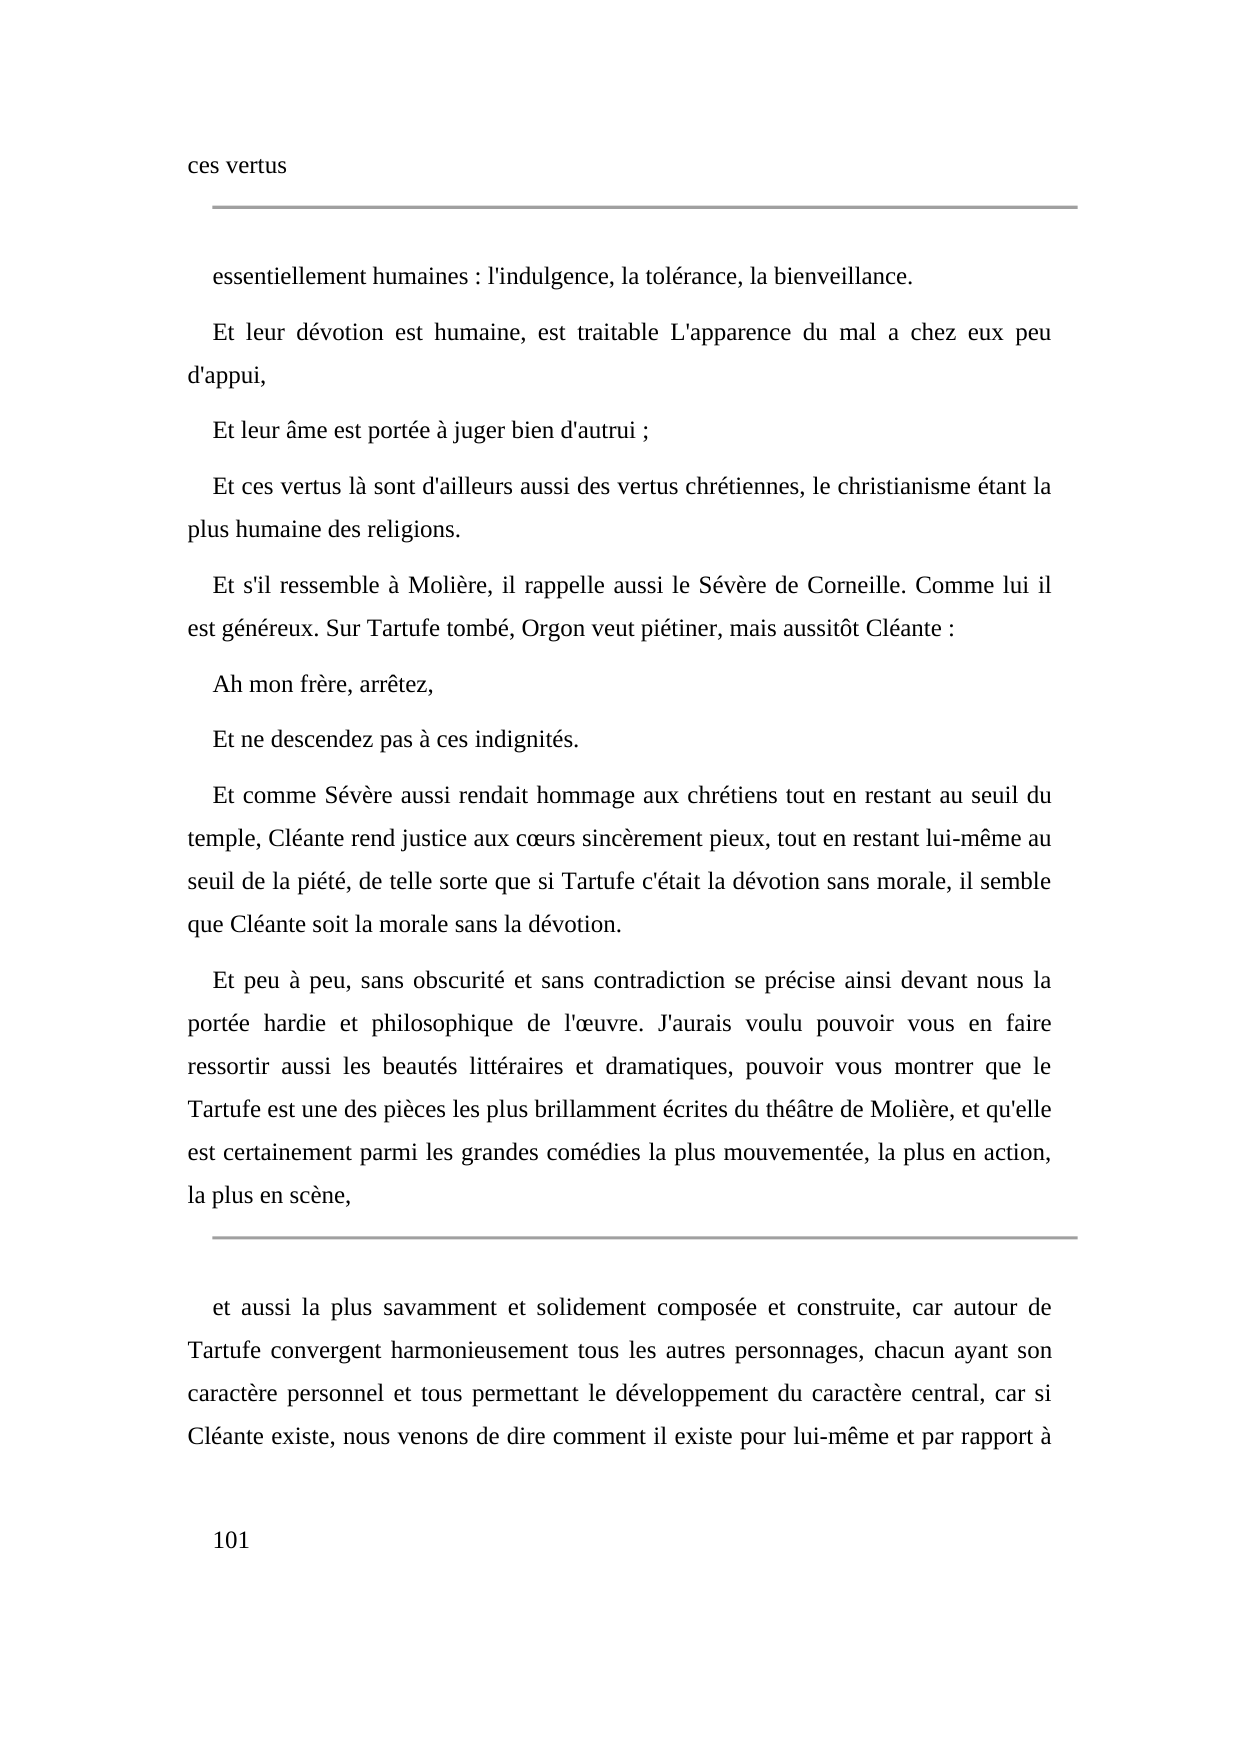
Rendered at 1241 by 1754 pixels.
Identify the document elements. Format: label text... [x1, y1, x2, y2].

text essentiellement humaines : l'indulgence, la tolérance, la bienveillance. [187, 261, 1053, 290]
text Et ne descendez pas à ces indignités. [187, 724, 1053, 753]
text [187, 150, 1053, 179]
text Et comme Sévère aussi rendait hommage aux chrétiens tout en restant au seuil du temple, Cléante rend justice aux cœurs sincèrement pieux, tout en restant lui-même au seuil de la piété, de telle sorte que si Tartufe c'était la dévotion sans morale, il semble que Cléante soit la morale sans la dévotion. [187, 780, 1053, 938]
text Et peu à peu, sans obscurité et sans contradiction se précise ainsi devant nous la portée hardie et philosophique de l'œuvre. J'aurais voulu pouvoir vous en faire ressortir aussi les beautés littéraires et dramatiques, pouvoir vous montrer que le Tartufe est une des pièces les plus brillamment écrites du théâtre de Molière, et qu'elle est certainement parmi les grandes comédies la plus mouvementée, la plus en action, la plus en scène, [187, 965, 1053, 1209]
text Et ces vertus là sont d'ailleurs aussi des vertus chrétiennes, le christianisme étant la plus humaine des religions. [187, 471, 1053, 543]
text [187, 1292, 1053, 1450]
text Et leur dévotion est humaine, est traitable L'apparence du mal a chez eux peu d'appui, [187, 317, 1053, 389]
text Et leur âme est portée à juger bien d'autrui ; [187, 416, 1053, 444]
text Ah mon frère, arrêtez, [187, 669, 1053, 697]
text Et s'il ressemble à Molière, il rappelle aussi le Sévère de Corneille. Comme lui il est généreux. Sur Tartufe tombé, Orgon veut piétiner, mais aussitôt Cléante : [187, 570, 1053, 642]
